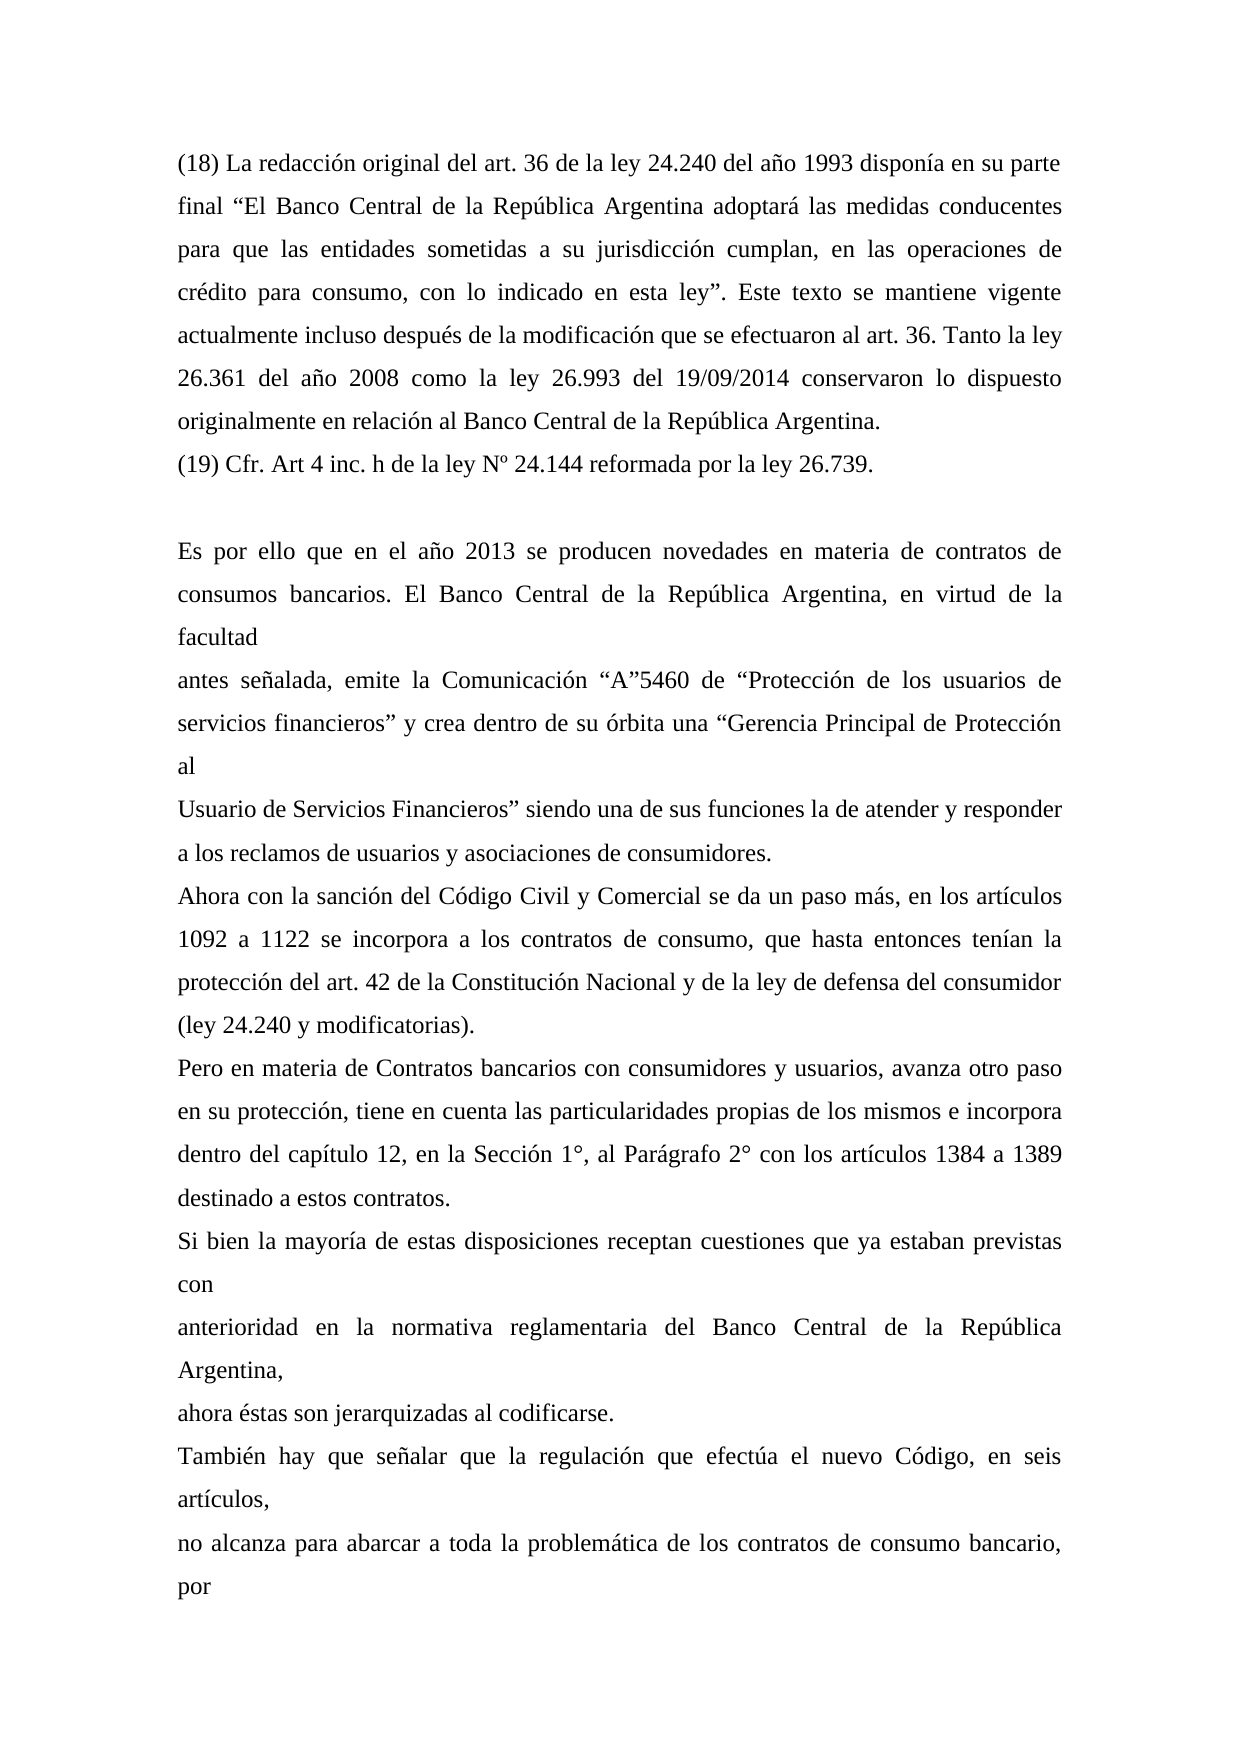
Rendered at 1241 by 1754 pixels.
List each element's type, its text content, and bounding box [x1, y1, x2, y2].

text También hay que señalar que la regulación que efectúa el nuevo Código, en seis artículos, [177, 1441, 1063, 1513]
text Pero en materia de Contratos bancarios con consumidores y usuarios, avanza otro paso en su protección, tiene en cuenta las particularidades propias de los mismos e incorpora dentro del capítulo 12, en la Sección 1°, al Parágrafo 2° con los artículos 1384 a 1389 destinado a estos contratos. [177, 1053, 1063, 1211]
text antes señalada, emite la Comunicación “A”5460 de “Protección de los usuarios de servicios financieros” y crea dentro de su órbita una “Gerencia Principal de Protección al [177, 665, 1063, 780]
text (18) La redacción original del art. 36 de la ley 24.240 del año 1993 disponía en su parte final “El Banco Central de la República Argentina adoptará las medidas conducentes para que las entidades sometidas a su jurisdicción cumplan, en las operaciones de crédito para consumo, con lo indicado en esta ley”. Este texto se mantiene vigente actualmente incluso después de la modificación que se efectuaron al art. 36. Tanto la ley 26.361 del año 2008 como la ley 26.993 del 19/09/2014 conservaron lo dispuesto originalmente en relación al Banco Central de la República Argentina. [177, 148, 1063, 435]
text anterioridad en la normativa reglamentaria del Banco Central de la República Argentina, [177, 1312, 1063, 1384]
text Si bien la mayoría de estas disposiciones receptan cuestiones que ya estaban previstas con [177, 1226, 1063, 1298]
text Es por ello que en el año 2013 se producen novedades en materia de contratos de consumos bancarios. El Banco Central de la República Argentina, en virtud de la facultad [177, 536, 1063, 651]
text ahora éstas son jerarquizadas al codificarse. [177, 1398, 1063, 1427]
text Ahora con la sanción del Código Civil y Comercial se da un paso más, en los artículos 1092 a 1122 se incorpora a los contratos de consumo, que hasta entonces tenían la protección del art. 42 de la Constitución Nacional y de la ley de defensa del consumidor (ley 24.240 y modificatorias). [177, 881, 1063, 1039]
text (19) Cfr. Art 4 inc. h de la ley Nº 24.144 reformada por la ley 26.739. [177, 449, 1063, 478]
text Usuario de Servicios Financieros” siendo una de sus funciones la de atender y responder [177, 794, 1063, 823]
text no alcanza para abarcar a toda la problemática de los contratos de consumo bancario, por [177, 1528, 1063, 1599]
text a los reclamos de usuarios y asociaciones de consumidores. [177, 838, 1063, 866]
